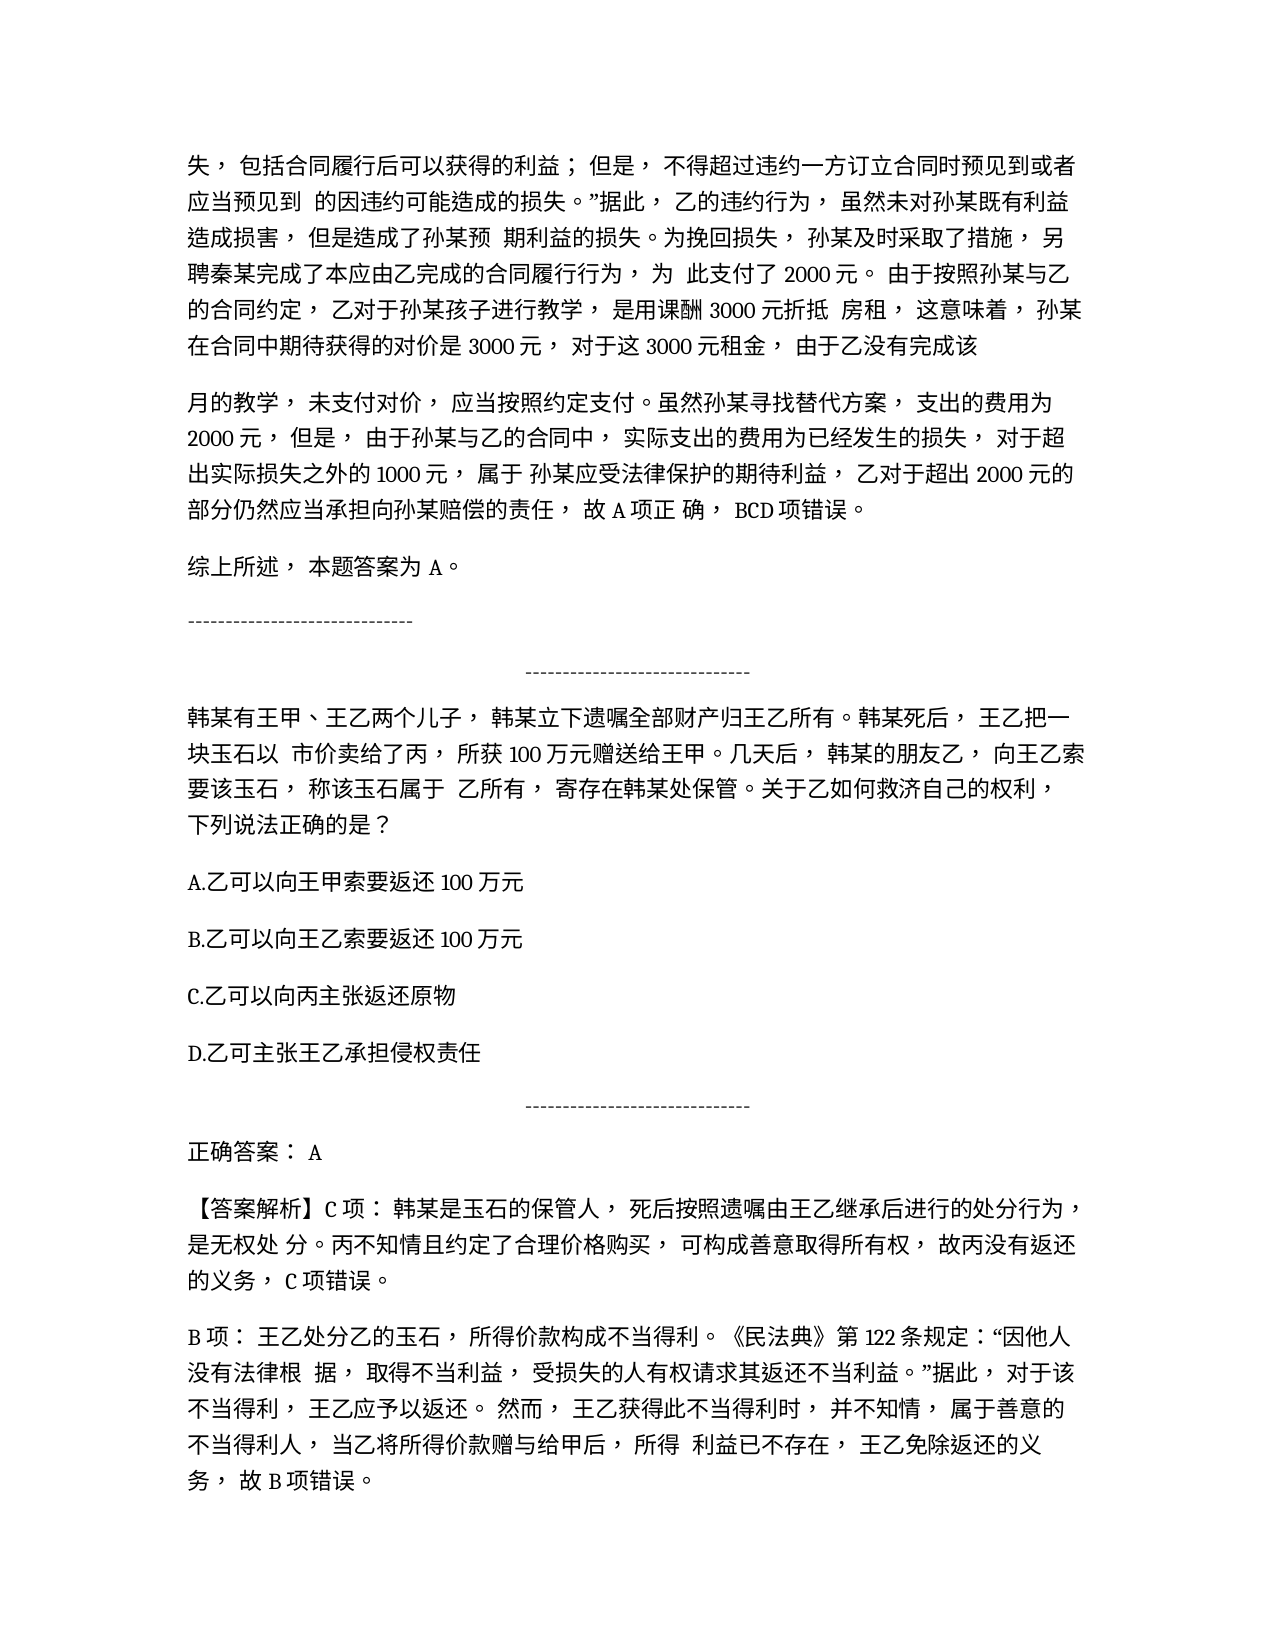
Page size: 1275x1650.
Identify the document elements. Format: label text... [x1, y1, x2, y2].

text ------------------------------ [187, 659, 1087, 685]
text C.乙可以向丙主张返还原物 [187, 980, 1087, 1011]
text D.乙可主张王乙承担侵权责任 [187, 1036, 1087, 1068]
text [187, 150, 1087, 361]
text ------------------------------ [187, 1093, 1087, 1119]
text B.乙可以向王乙索要返还 100 万元 [187, 923, 1087, 954]
text 月的教学， 未支付对价， 应当按照约定支付。虽然孙某寻找替代方案， 支出的费用为 2000 元， 但是， 由于孙某与乙的合同中， 实际支出的费用为已经发生的损失， 对于超出实际损失之外的 1000 元， 属于 孙某应受法律保护的期待利益， 乙对于超出 2000 元的部分仍然应当承担向孙某赔偿的责任， 故 A 项正 确， BCD 项错误。 [187, 386, 1087, 526]
text ------------------------------ [187, 608, 1087, 634]
text 综上所述， 本题答案为 A。 [187, 551, 1087, 582]
text 韩某有王甲、王乙两个儿子， 韩某立下遗嘱全部财产归王乙所有。韩某死后， 王乙把一块玉石以 市价卖给了丙， 所获 100 万元赠送给王甲。几天后， 韩某的朋友乙， 向王乙索要该玉石， 称该玉石属于 乙所有， 寄存在韩某处保管。关于乙如何救济自己的权利， 下列说法正确的是？ [187, 702, 1087, 841]
text 【答案解析】C 项： 韩某是玉石的保管人， 死后按照遗嘱由王乙继承后进行的处分行为， 是无权处 分。丙不知情且约定了合理价格购买， 可构成善意取得所有权， 故丙没有返还的义务， C 项错误。 [187, 1193, 1087, 1296]
text 正确答案： A [187, 1136, 1087, 1167]
text A.乙可以向王甲索要返还 100 万元 [187, 866, 1087, 897]
text B 项： 王乙处分乙的玉石， 所得价款构成不当得利。《民法典》第 122 条规定：“因他人没有法律根 据， 取得不当利益， 受损失的人有权请求其返还不当利益。”据此， 对于该不当得利， 王乙应予以返还。 然而， 王乙获得此不当得利时， 并不知情， 属于善意的不当得利人， 当乙将所得价款赠与给甲后， 所得 利益已不存在， 王乙免除返还的义务， 故 B 项错误。 [187, 1321, 1087, 1496]
